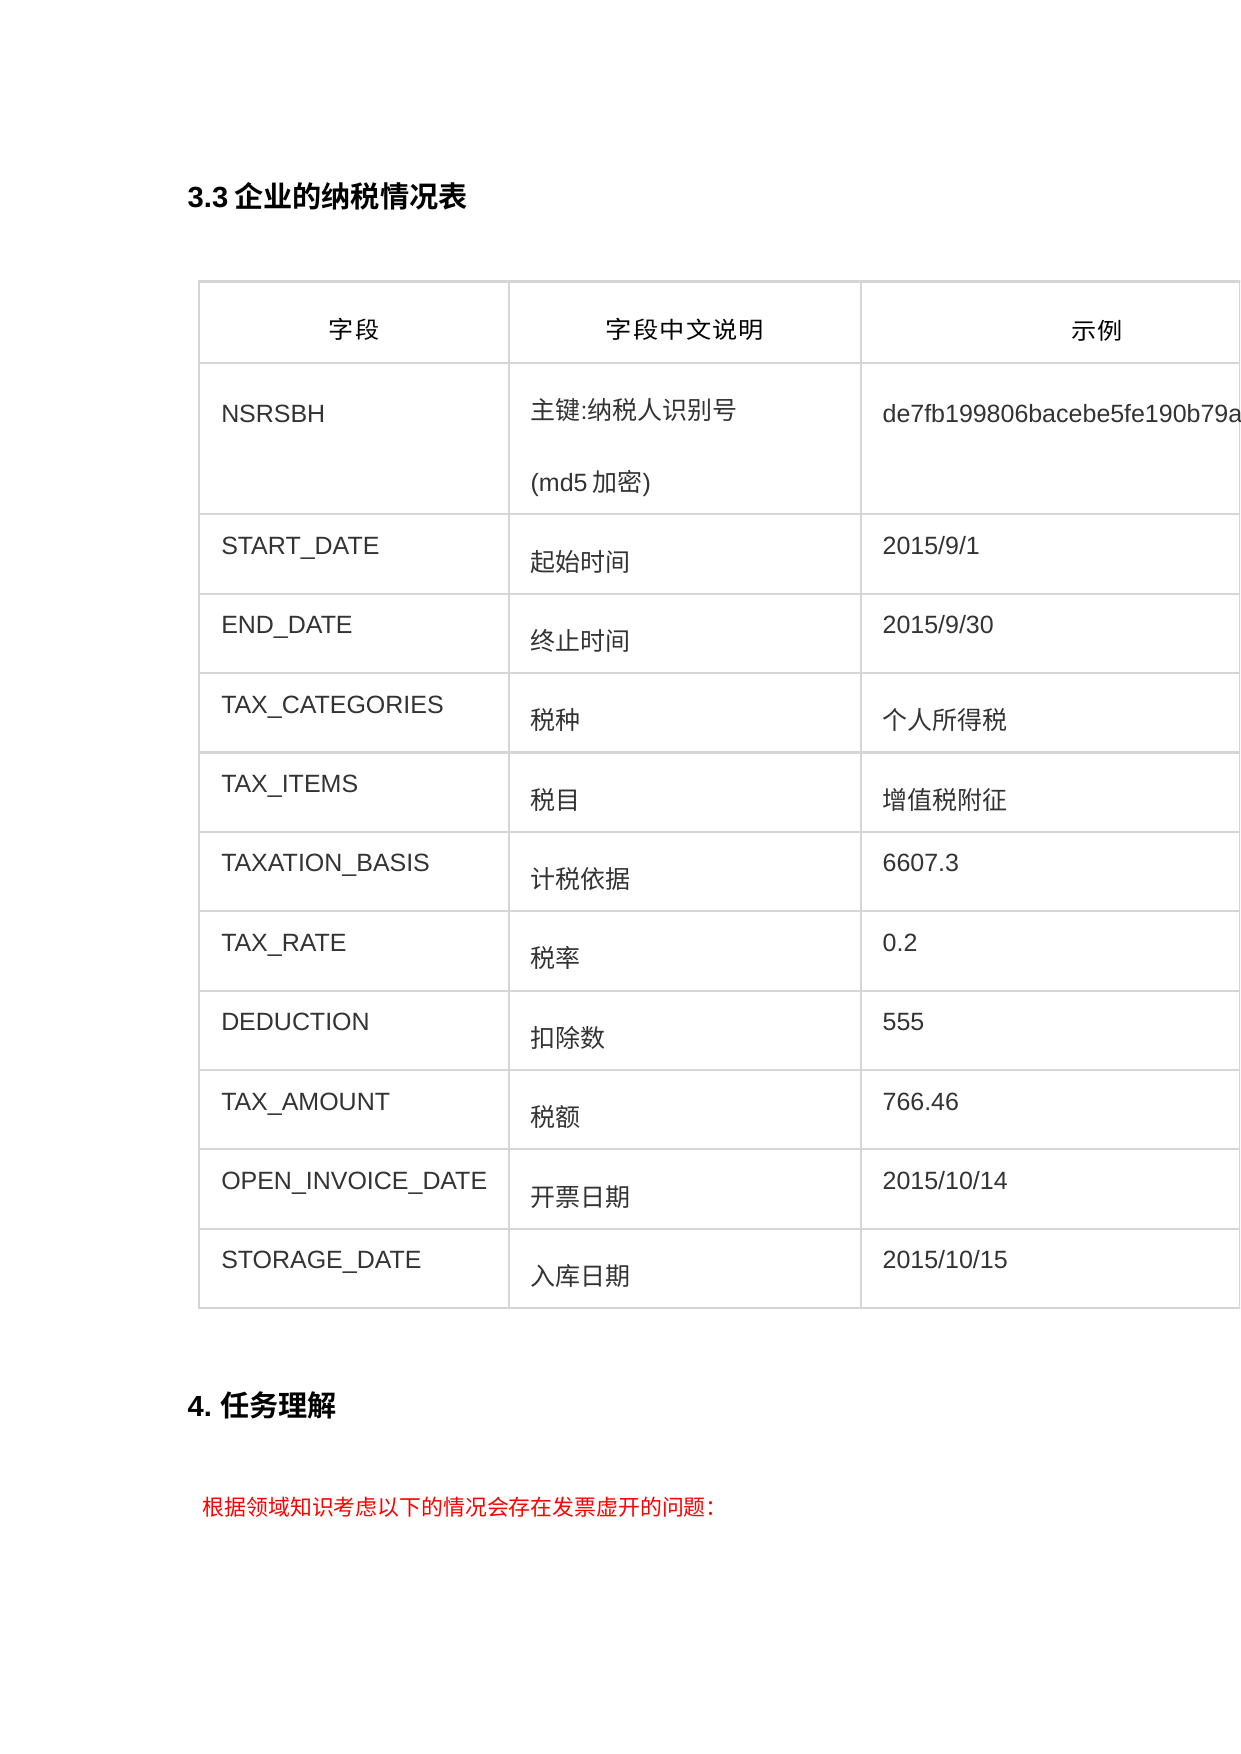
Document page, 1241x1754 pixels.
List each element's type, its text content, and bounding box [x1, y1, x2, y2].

table_cell 2015/10/14 [862, 1150, 1239, 1228]
table_cell 税目 [510, 754, 860, 831]
table_cell 扣除数 [510, 992, 860, 1069]
table_cell TAXATION_BASIS [200, 833, 508, 910]
table_cell DEDUCTION [200, 992, 508, 1069]
table_cell TAX_AMOUNT [200, 1071, 508, 1148]
table_cell 开票日期 [510, 1150, 860, 1228]
table_cell 主键:纳税人识别号 (md5加密) [510, 364, 860, 513]
table_cell TAX_RATE [200, 912, 508, 989]
table_cell 税额 [510, 1071, 860, 1148]
table_cell 2015/10/15 [862, 1230, 1239, 1307]
subtitle 任务理解 [187, 1371, 1053, 1436]
table_cell 税率 [510, 912, 860, 989]
table_cell START_DATE [200, 515, 508, 593]
table_cell END_DATE [200, 595, 508, 672]
list 根据领域知识考虑以下的情况会存在发票虚开的问题： [187, 1489, 1053, 1522]
table_cell 增值税附征 [862, 754, 1239, 831]
table_cell 0.2 [862, 912, 1239, 989]
table_cell 766.46 [862, 1071, 1239, 1148]
table_cell 个人所得税 [862, 674, 1239, 751]
table_cell OPEN_INVOICE_DATE [200, 1150, 508, 1228]
subtitle 3.3企业的纳税情况表 [187, 162, 1053, 227]
table_header 字段中文说明 [510, 283, 860, 362]
table_cell 起始时间 [510, 515, 860, 593]
table_cell 税种 [510, 674, 860, 751]
table_cell 终止时间 [510, 595, 860, 672]
table_cell 2015/9/1 [862, 515, 1239, 593]
table_header 示例 [862, 283, 1239, 362]
table_cell TAX_CATEGORIES [200, 674, 508, 751]
table_cell STORAGE_DATE [200, 1230, 508, 1307]
table_cell 555 [862, 992, 1239, 1069]
table_cell 入库日期 [510, 1230, 860, 1307]
table_header 字段 [200, 283, 508, 362]
table_cell 2015/9/30 [862, 595, 1239, 672]
table_cell de7fb199806bacebe5fe190b79a08d0b [862, 364, 1239, 513]
table_cell 6607.3 [862, 833, 1239, 910]
table_cell TAX_ITEMS [200, 754, 508, 831]
table_cell NSRSBH [200, 364, 508, 513]
table_cell 计税依据 [510, 833, 860, 910]
